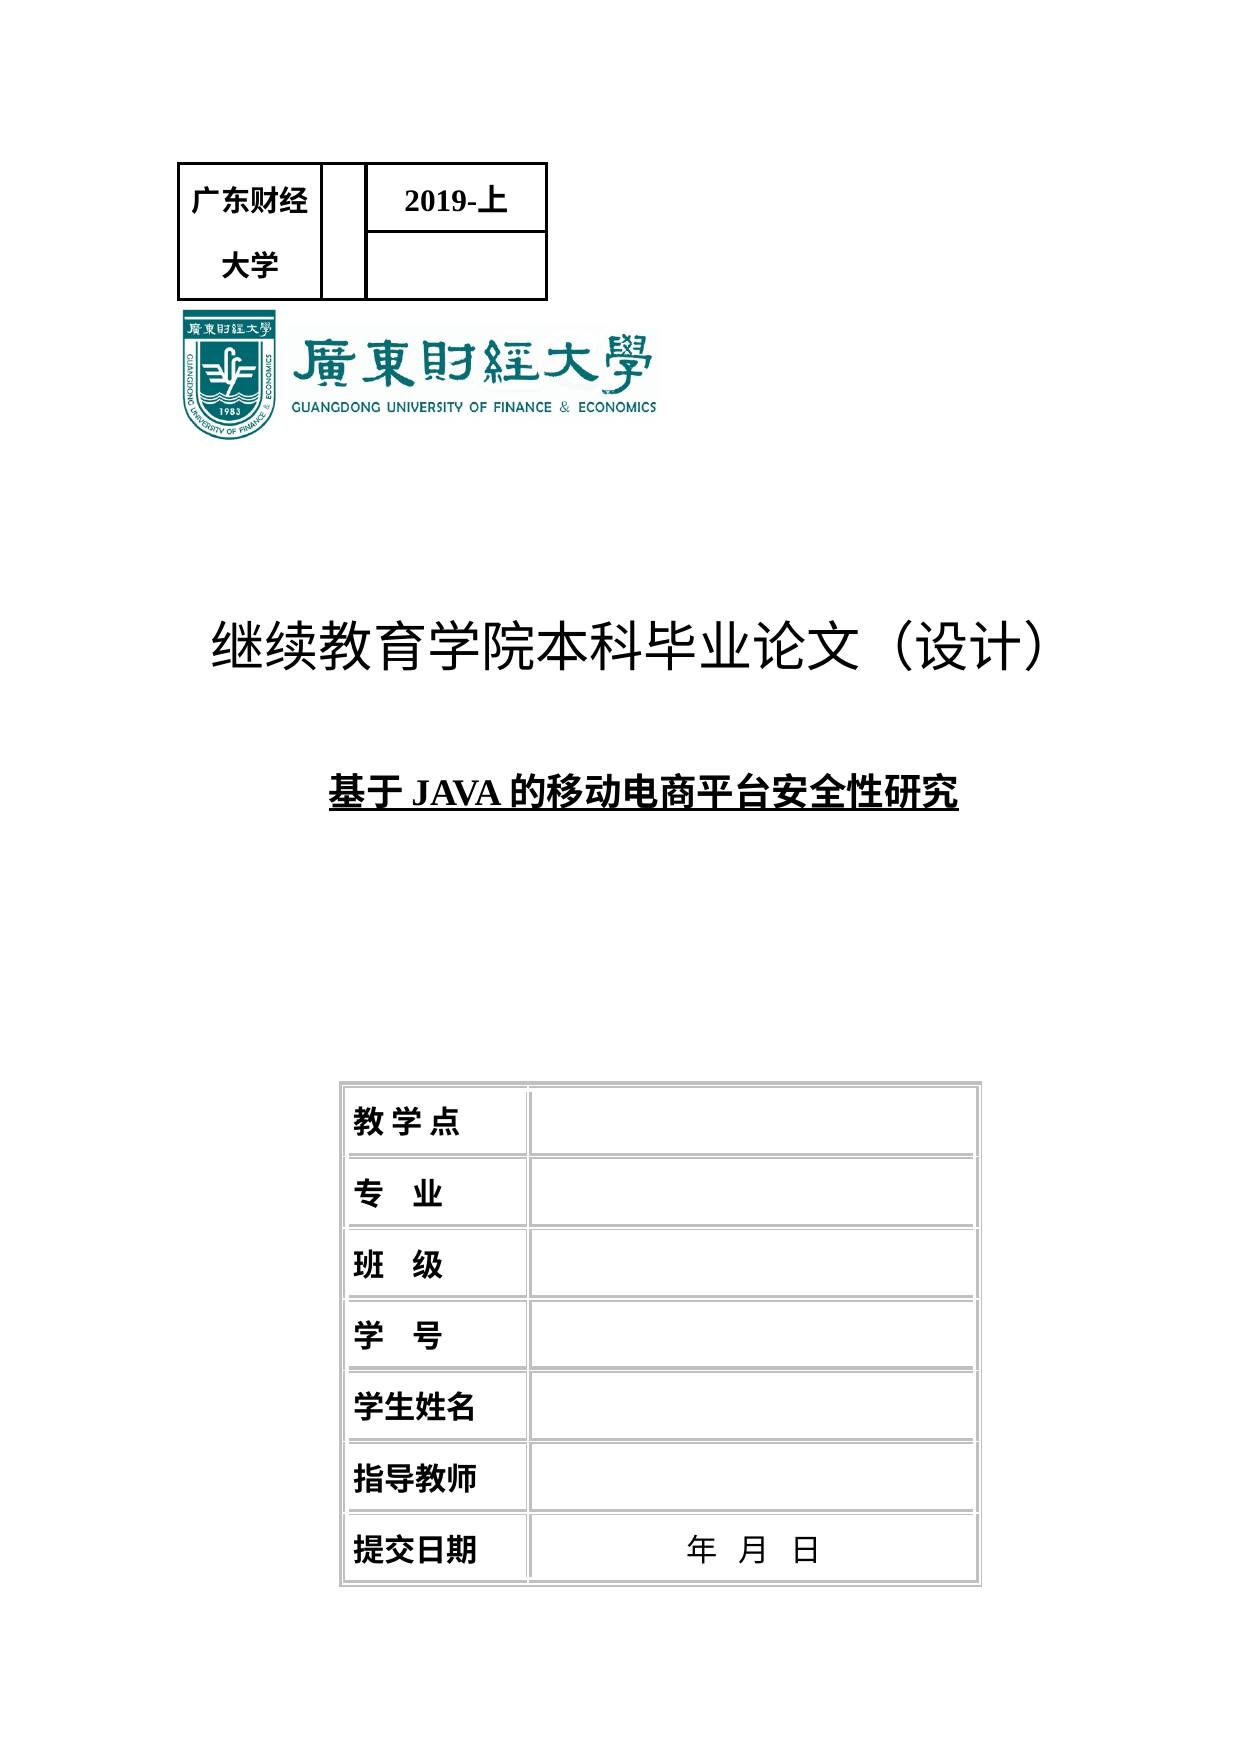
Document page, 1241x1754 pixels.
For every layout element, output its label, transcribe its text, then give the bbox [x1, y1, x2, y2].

table_cell [529, 1295, 979, 1366]
table_cell [529, 1438, 979, 1509]
table_header [323, 165, 364, 298]
table_cell [368, 233, 545, 298]
table_header 广东财经大学 [180, 165, 320, 298]
table_header 2019-上 [368, 165, 545, 230]
table_cell 学 号 [342, 1295, 529, 1366]
text 继续教育学院本科毕业论文（设计） [177, 594, 1110, 691]
table_cell 指导教师 [342, 1438, 529, 1509]
table_cell 班 级 [342, 1224, 529, 1295]
table_cell 学生姓名 [342, 1366, 529, 1438]
text 基于JAVA的移动电商平台安全性研究 [177, 756, 1110, 821]
table_header 教 学 点 [342, 1085, 529, 1153]
picture [177, 301, 665, 448]
table_cell [529, 1224, 979, 1295]
table_cell 提交日期 [342, 1509, 529, 1580]
table_cell 年 月 日 [529, 1509, 979, 1580]
table_header [529, 1088, 976, 1153]
table_cell [529, 1153, 979, 1224]
table_cell [529, 1366, 979, 1438]
table_cell 专 业 [342, 1153, 529, 1224]
